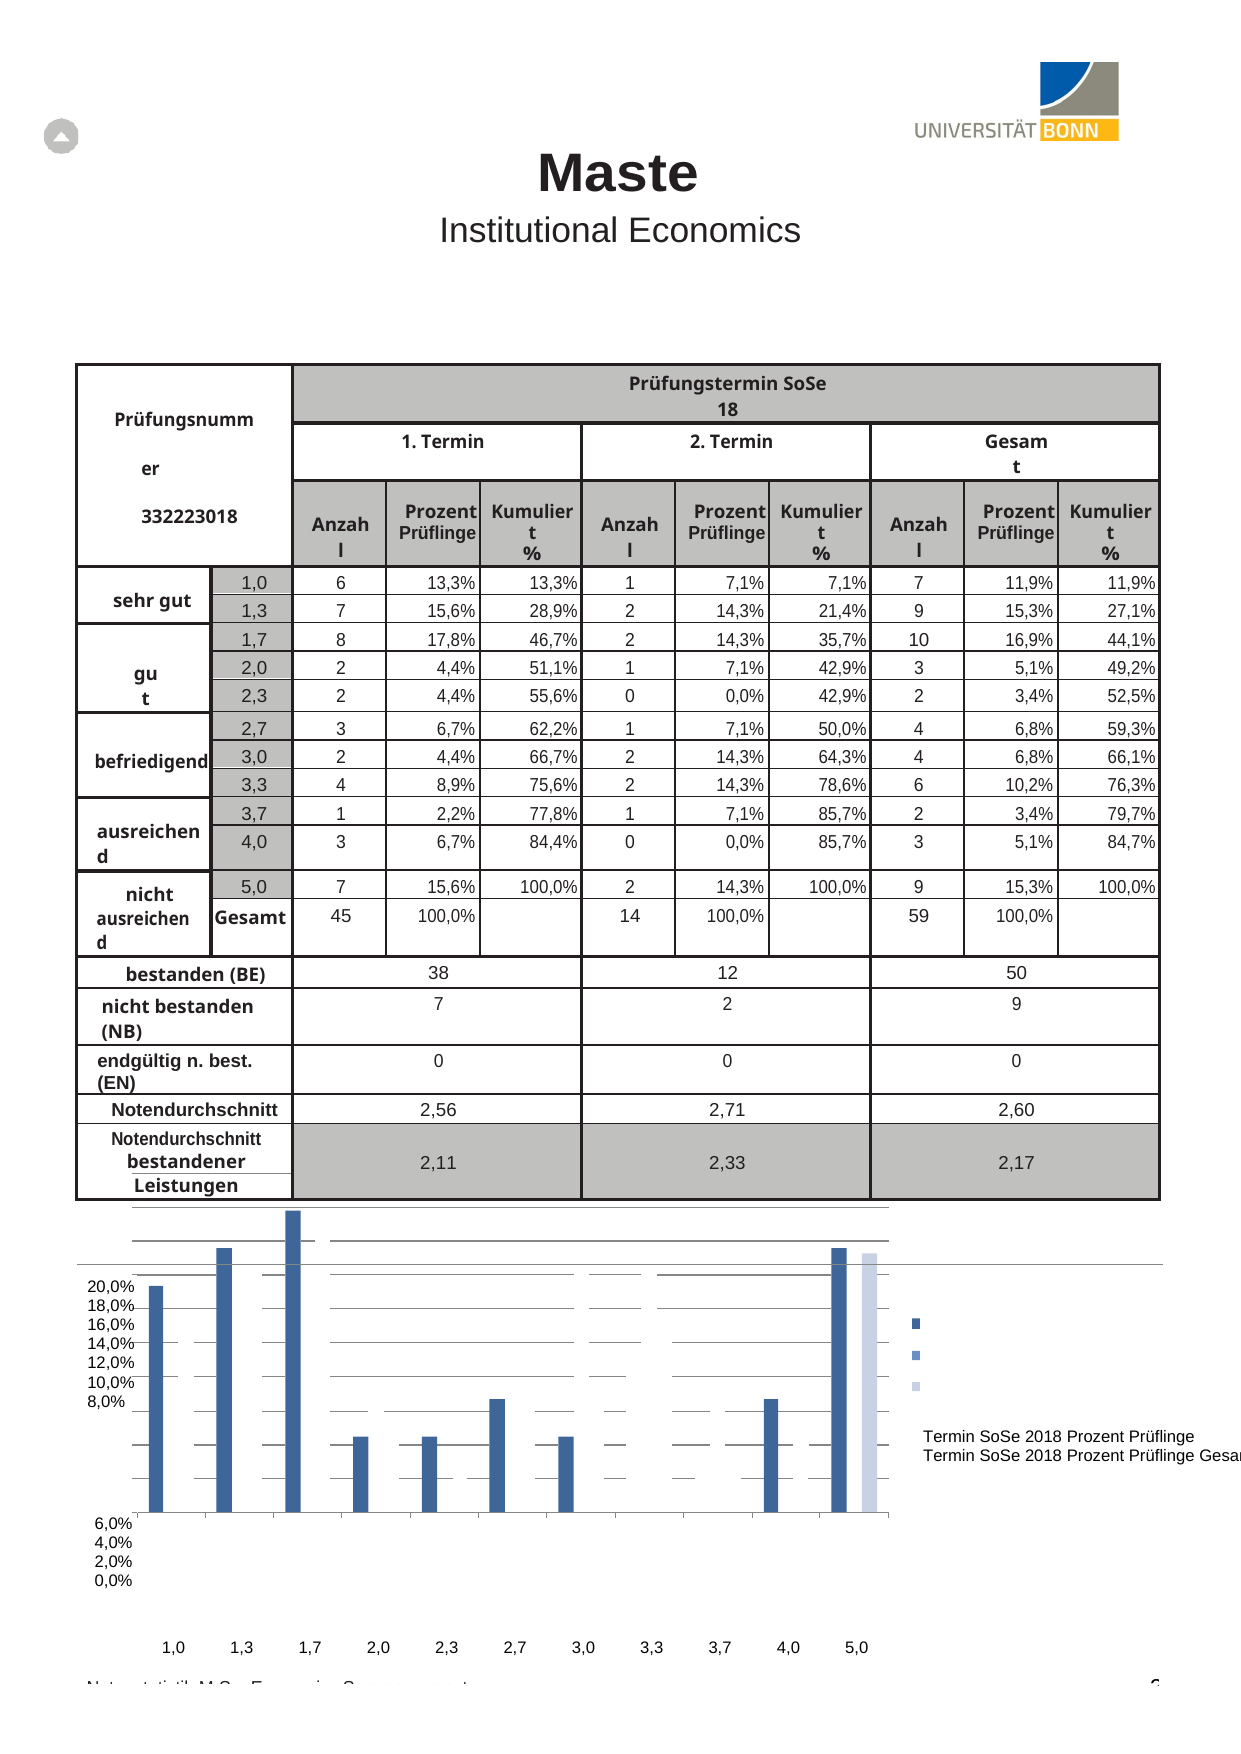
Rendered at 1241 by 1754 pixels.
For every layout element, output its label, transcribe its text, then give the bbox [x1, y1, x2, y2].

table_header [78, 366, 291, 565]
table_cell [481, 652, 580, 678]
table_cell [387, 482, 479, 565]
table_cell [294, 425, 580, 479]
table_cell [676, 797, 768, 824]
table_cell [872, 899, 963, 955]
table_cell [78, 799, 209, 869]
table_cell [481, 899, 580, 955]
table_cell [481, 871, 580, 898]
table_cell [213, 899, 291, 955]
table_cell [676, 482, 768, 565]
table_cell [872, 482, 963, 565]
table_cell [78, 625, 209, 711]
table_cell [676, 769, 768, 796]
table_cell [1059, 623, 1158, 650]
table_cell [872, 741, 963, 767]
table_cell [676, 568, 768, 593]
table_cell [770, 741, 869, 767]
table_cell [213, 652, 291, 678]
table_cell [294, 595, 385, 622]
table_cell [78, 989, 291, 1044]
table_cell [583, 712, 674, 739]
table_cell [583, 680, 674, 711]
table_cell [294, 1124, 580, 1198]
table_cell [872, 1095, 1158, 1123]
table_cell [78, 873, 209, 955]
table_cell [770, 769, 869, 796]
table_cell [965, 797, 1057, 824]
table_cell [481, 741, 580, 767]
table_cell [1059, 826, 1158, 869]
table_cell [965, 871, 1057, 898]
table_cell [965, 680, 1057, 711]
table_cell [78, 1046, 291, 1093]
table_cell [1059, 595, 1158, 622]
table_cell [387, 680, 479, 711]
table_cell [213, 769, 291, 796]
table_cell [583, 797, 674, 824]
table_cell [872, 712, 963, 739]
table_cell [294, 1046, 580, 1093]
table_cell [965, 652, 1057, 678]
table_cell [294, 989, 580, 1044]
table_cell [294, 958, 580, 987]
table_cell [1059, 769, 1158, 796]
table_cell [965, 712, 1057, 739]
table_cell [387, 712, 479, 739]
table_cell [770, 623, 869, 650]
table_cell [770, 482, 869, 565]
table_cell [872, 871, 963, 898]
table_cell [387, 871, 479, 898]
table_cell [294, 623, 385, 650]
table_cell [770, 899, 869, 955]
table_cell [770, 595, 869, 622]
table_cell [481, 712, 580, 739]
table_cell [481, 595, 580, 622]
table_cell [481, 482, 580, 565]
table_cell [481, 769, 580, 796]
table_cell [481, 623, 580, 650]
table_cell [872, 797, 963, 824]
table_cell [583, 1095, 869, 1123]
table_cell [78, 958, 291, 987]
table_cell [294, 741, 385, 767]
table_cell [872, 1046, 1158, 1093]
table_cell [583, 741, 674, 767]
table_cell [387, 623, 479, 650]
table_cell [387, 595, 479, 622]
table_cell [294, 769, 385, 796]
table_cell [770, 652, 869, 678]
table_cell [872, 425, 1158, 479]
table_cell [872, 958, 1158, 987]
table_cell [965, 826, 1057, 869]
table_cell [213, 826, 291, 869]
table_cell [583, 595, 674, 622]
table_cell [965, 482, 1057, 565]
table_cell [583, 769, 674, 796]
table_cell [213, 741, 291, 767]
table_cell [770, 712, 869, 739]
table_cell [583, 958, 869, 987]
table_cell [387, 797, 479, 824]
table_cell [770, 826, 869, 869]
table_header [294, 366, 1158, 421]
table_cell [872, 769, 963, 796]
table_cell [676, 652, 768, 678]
picture [43, 118, 79, 154]
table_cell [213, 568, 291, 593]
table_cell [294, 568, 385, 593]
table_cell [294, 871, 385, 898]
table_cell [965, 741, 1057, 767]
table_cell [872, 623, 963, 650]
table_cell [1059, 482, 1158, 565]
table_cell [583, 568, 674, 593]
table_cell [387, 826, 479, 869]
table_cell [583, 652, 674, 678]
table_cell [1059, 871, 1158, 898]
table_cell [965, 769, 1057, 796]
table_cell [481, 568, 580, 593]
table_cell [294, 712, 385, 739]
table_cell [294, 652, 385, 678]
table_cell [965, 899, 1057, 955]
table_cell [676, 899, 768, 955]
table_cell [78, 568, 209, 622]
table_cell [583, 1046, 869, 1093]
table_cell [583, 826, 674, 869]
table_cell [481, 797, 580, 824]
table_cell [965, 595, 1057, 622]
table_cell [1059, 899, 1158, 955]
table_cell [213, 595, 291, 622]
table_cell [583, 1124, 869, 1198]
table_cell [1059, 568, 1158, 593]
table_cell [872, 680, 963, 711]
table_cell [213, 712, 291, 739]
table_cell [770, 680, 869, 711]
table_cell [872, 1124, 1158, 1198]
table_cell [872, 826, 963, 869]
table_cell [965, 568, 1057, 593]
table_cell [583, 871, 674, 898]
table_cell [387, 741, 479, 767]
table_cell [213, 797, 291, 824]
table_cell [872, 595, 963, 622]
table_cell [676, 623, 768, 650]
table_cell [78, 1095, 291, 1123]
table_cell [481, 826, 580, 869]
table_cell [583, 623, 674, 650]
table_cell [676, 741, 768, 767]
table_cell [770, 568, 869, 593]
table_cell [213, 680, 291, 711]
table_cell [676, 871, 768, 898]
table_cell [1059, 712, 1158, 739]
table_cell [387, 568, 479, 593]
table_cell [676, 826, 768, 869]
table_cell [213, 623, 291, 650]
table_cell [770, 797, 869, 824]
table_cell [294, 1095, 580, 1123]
picture [915, 62, 1119, 141]
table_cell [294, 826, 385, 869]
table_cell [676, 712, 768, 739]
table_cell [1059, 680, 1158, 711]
text Institutional Economics [409, 209, 832, 250]
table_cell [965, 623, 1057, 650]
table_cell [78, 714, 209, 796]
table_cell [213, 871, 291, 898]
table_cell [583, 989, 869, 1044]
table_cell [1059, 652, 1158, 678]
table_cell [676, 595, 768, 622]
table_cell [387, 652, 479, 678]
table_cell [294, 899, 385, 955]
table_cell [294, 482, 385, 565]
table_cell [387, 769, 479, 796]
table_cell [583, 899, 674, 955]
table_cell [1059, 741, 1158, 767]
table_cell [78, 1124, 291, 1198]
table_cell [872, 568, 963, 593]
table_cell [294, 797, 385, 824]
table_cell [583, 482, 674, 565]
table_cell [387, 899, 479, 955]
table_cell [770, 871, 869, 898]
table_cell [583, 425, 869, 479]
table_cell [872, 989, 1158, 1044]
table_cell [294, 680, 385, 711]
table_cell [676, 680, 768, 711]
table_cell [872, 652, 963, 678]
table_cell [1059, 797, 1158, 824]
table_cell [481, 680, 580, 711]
